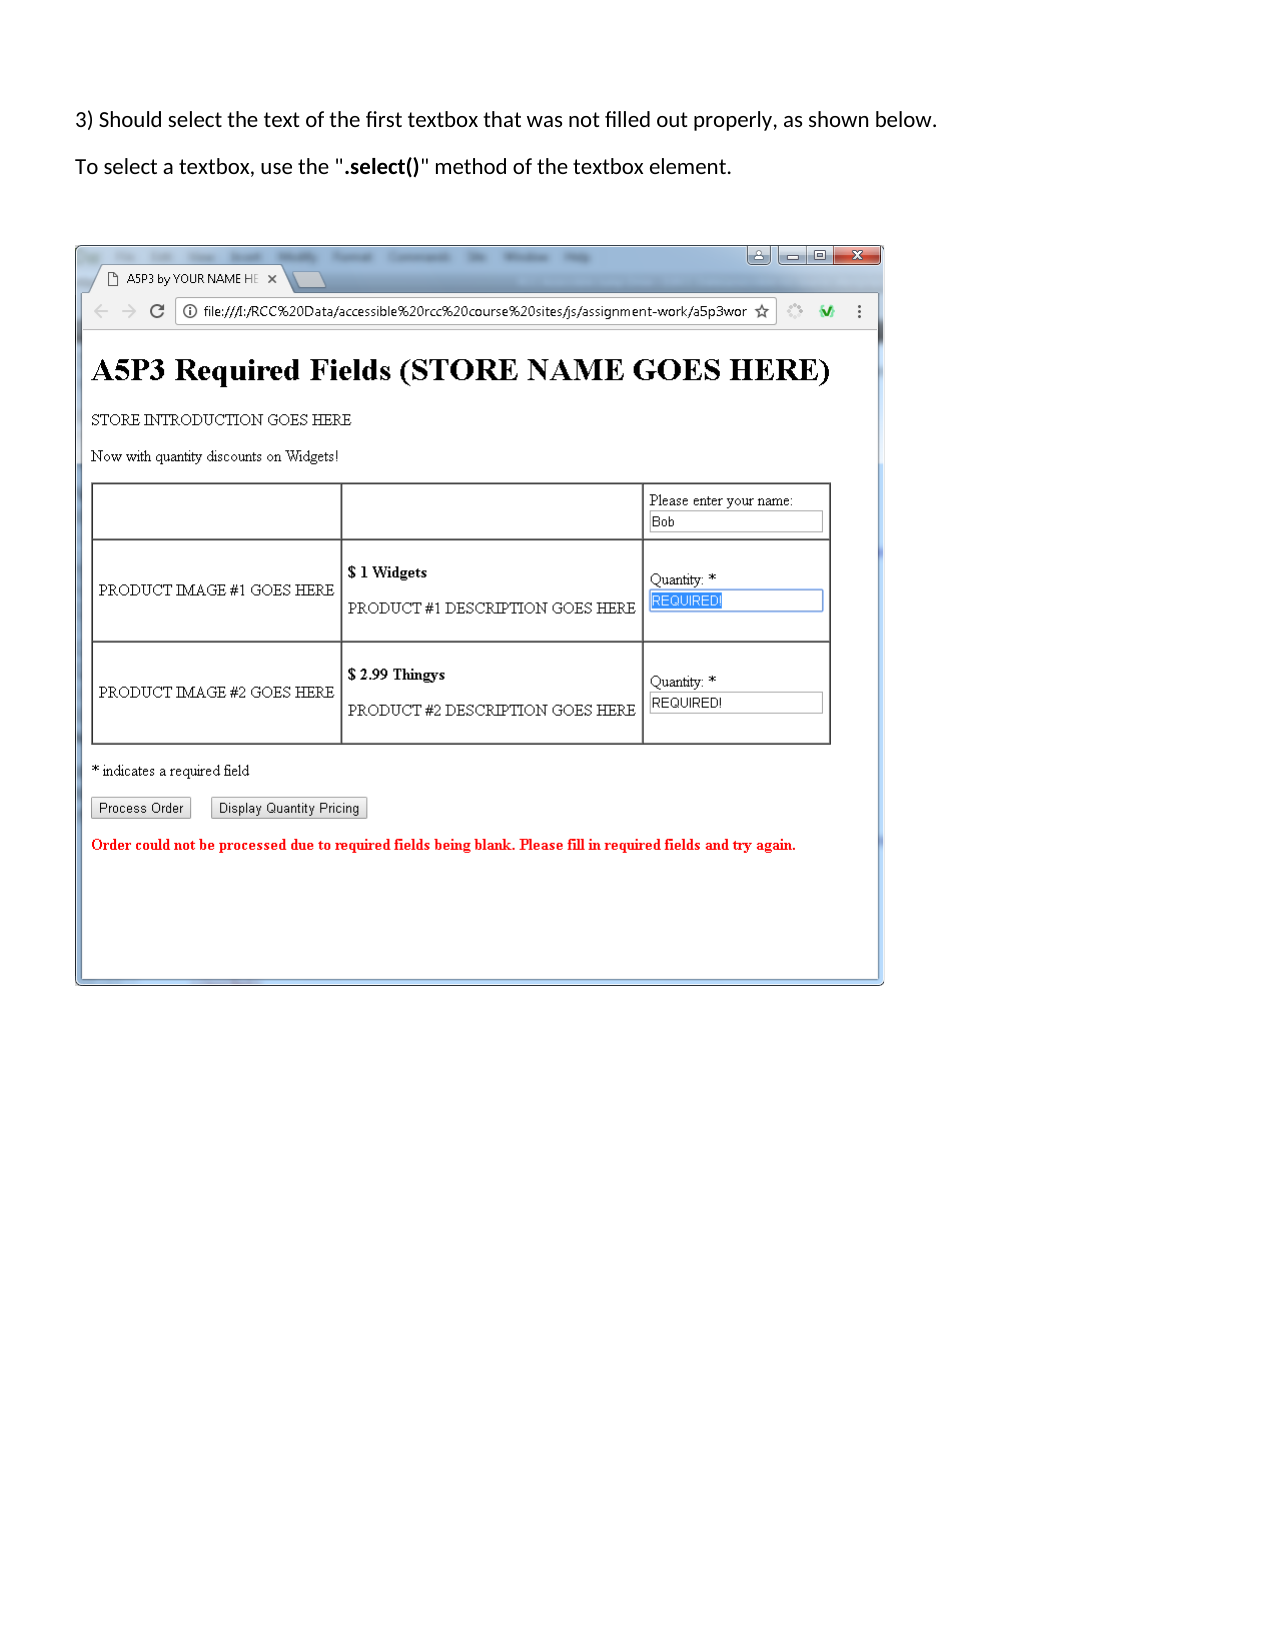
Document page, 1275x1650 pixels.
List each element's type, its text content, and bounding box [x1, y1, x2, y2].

text 3) Should select the text of the first textbox that was not filled out properly, as shown below. [75, 105, 1200, 133]
picture [75, 245, 885, 986]
text To select a textbox, use the ".select()" method of the textbox element. [75, 152, 1200, 180]
